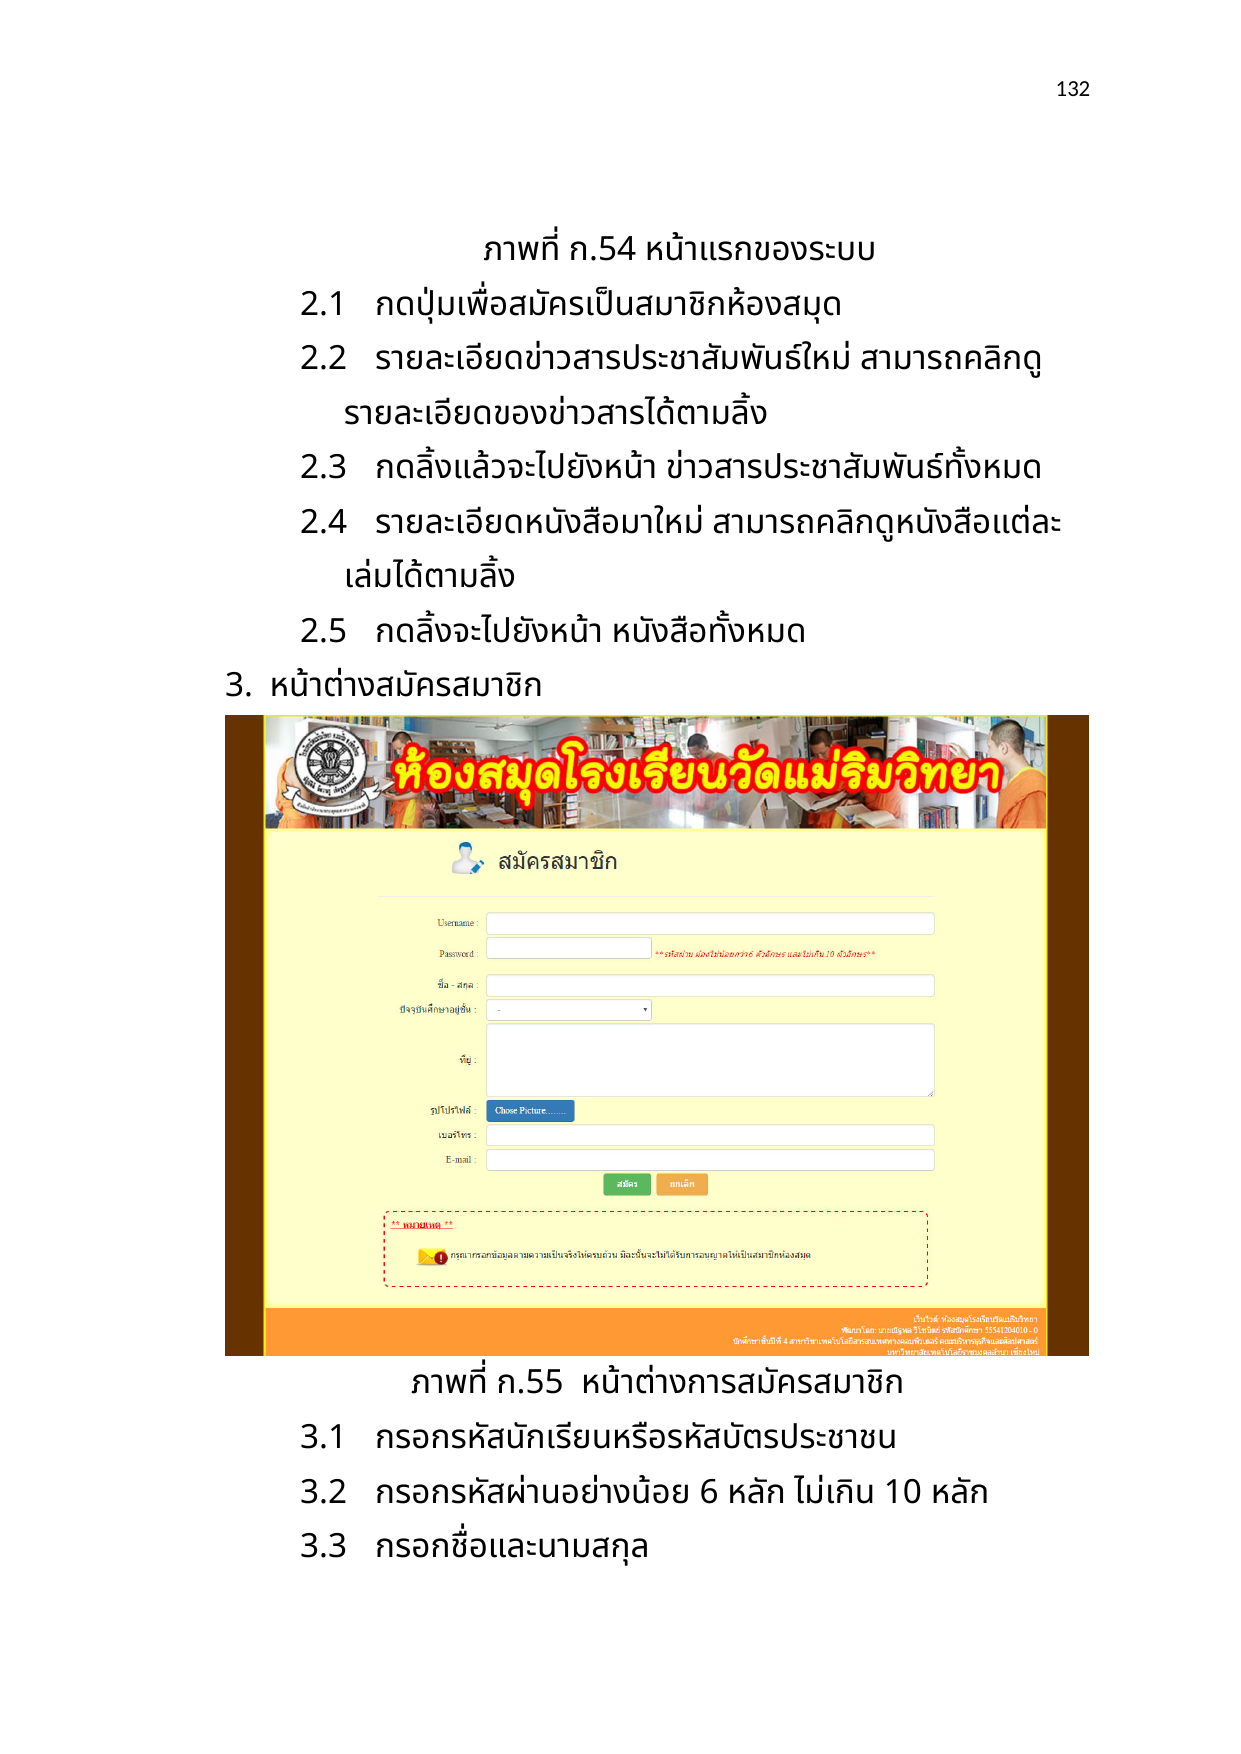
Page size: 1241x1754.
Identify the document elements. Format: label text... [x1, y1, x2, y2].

list ภาพที่ ก.55 หน้าต่างการสมัครสมาชิก [225, 1358, 1090, 1409]
list กดปุ่มเพื่อสมัครเป็นสมาชิกห้องสมุด [300, 279, 1090, 330]
list กดลิ้งแล้วจะไปยังหน้า ข่าวสารประชาสัมพันธ์ทั้งหมด [300, 443, 1090, 494]
list กรอกชื่อและนามสกุล [300, 1522, 1090, 1573]
list กดลิ้งจะไปยังหน้า หนังสือทั้งหมด [300, 607, 1090, 657]
list รายละเอียดหนังสือมาใหม่ สามารถคลิกดูหนังสือแต่ละเล่มได้ตามลิ้ง [300, 498, 1090, 603]
list กรอกรหัสผ่านอย่างน้อย 6 หลัก ไม่เกิน 10 หลัก [300, 1467, 1090, 1518]
list รายละเอียดข่าวสารประชาสัมพันธ์ใหม่ สามารถคลิกดูรายละเอียดของข่าวสารได้ตามลิ้ง [300, 334, 1090, 439]
list หน้าต่างสมัครสมาชิก [225, 661, 1090, 712]
picture [225, 715, 1089, 1356]
list ภาพที่ ก.54 หน้าแรกของระบบ [269, 225, 1090, 276]
list กรอกรหัสนักเรียนหรือรหัสบัตรประชาชน [300, 1413, 1090, 1463]
